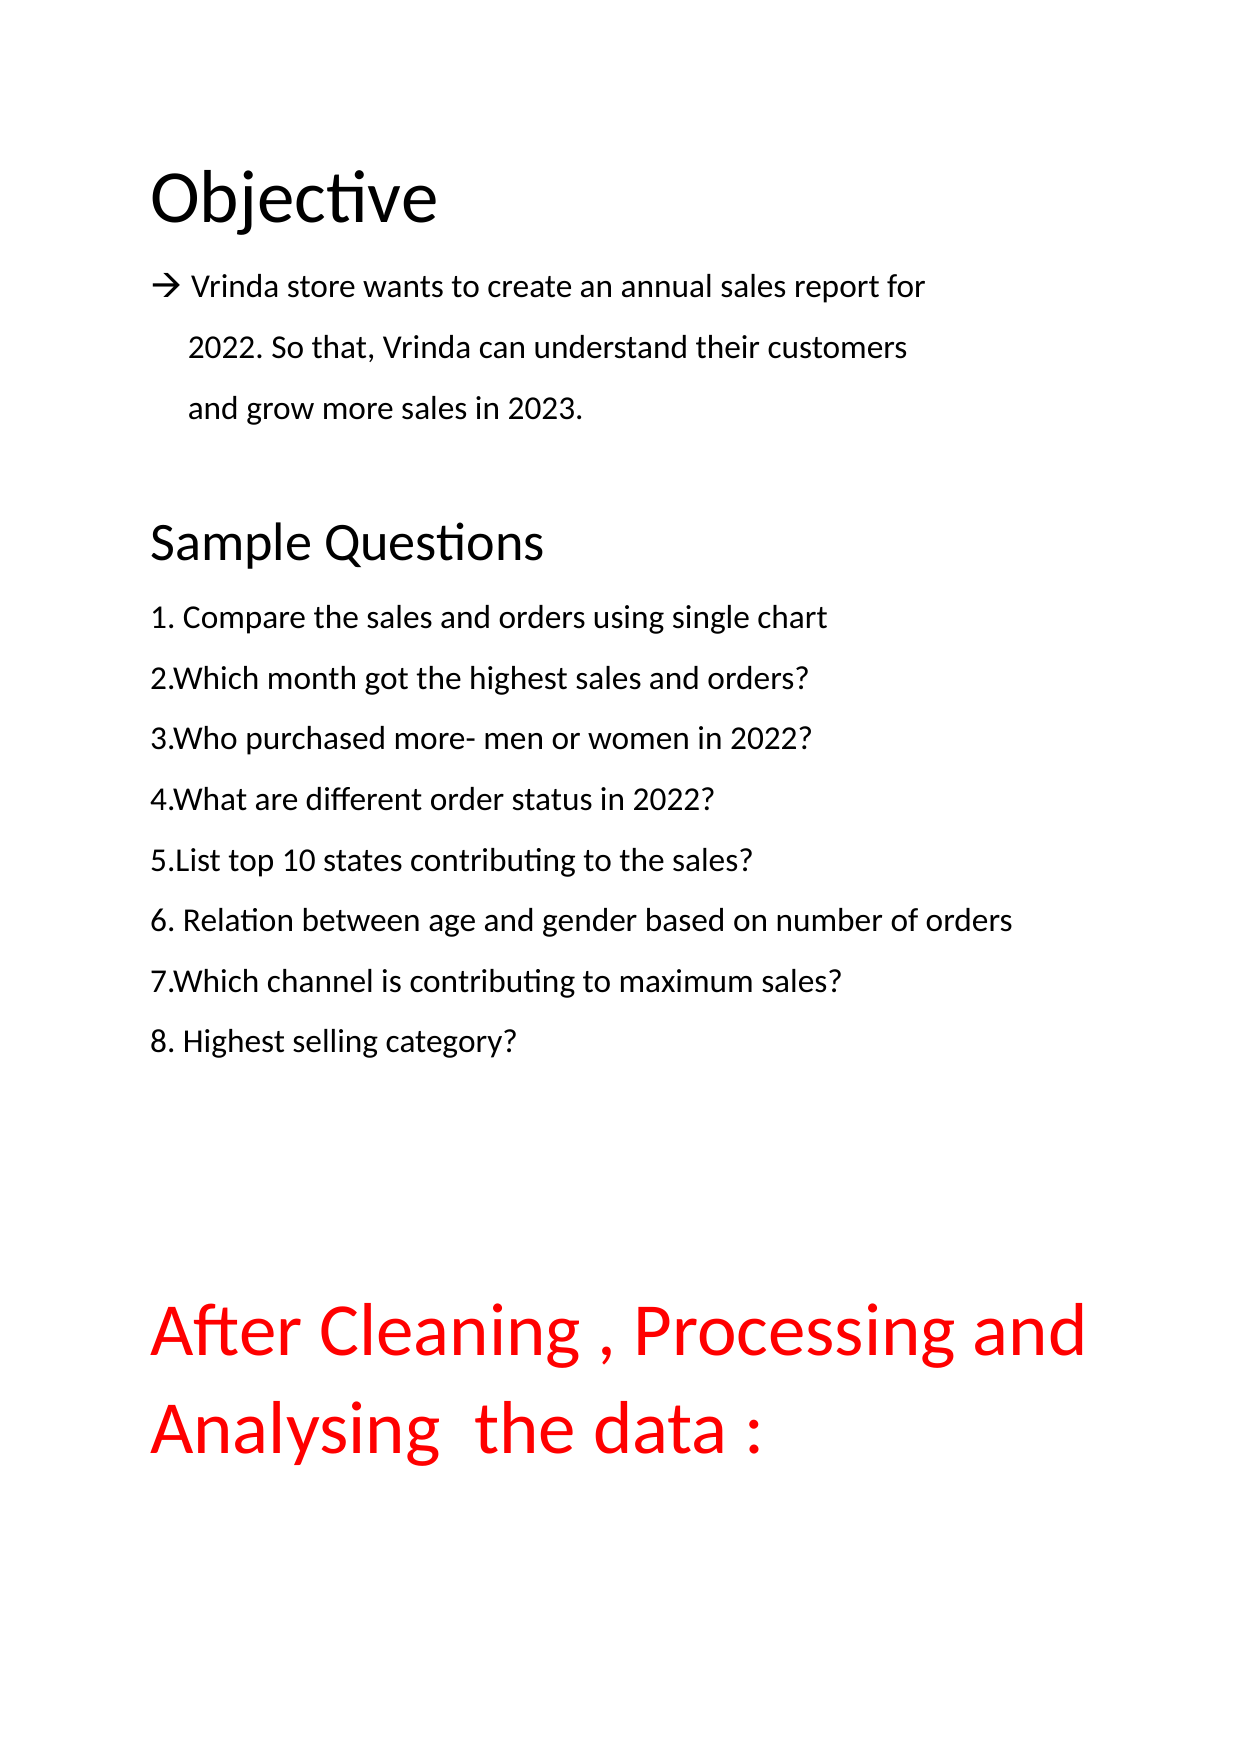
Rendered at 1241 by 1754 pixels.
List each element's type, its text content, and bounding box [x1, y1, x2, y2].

text 2022. So that, Vrinda can understand their customers [150, 326, 1090, 367]
text Sample Questions [150, 508, 1090, 574]
text 7.Which channel is contributing to maximum sales? [150, 960, 1090, 1001]
text and grow more sales in 2023. [150, 387, 1090, 427]
text Objective [150, 150, 1090, 242]
text 6. Relation between age and gender based on number of orders [150, 899, 1090, 940]
text 8. Highest selling category? [150, 1020, 1090, 1061]
text Vrinda store wants to create an annual sales report for [150, 266, 1090, 306]
text 5.List top 10 states contributing to the sales? [150, 838, 1090, 879]
text 1. Compare the sales and orders using single chart [150, 596, 1090, 637]
text After Cleaning , Processing and Analysing the data : [150, 1282, 1090, 1473]
text 4.What are different order status in 2022? [150, 778, 1090, 819]
text 3.Who purchased more- men or women in 2022? [150, 717, 1090, 758]
text 2.Which month got the highest sales and orders? [150, 657, 1090, 697]
